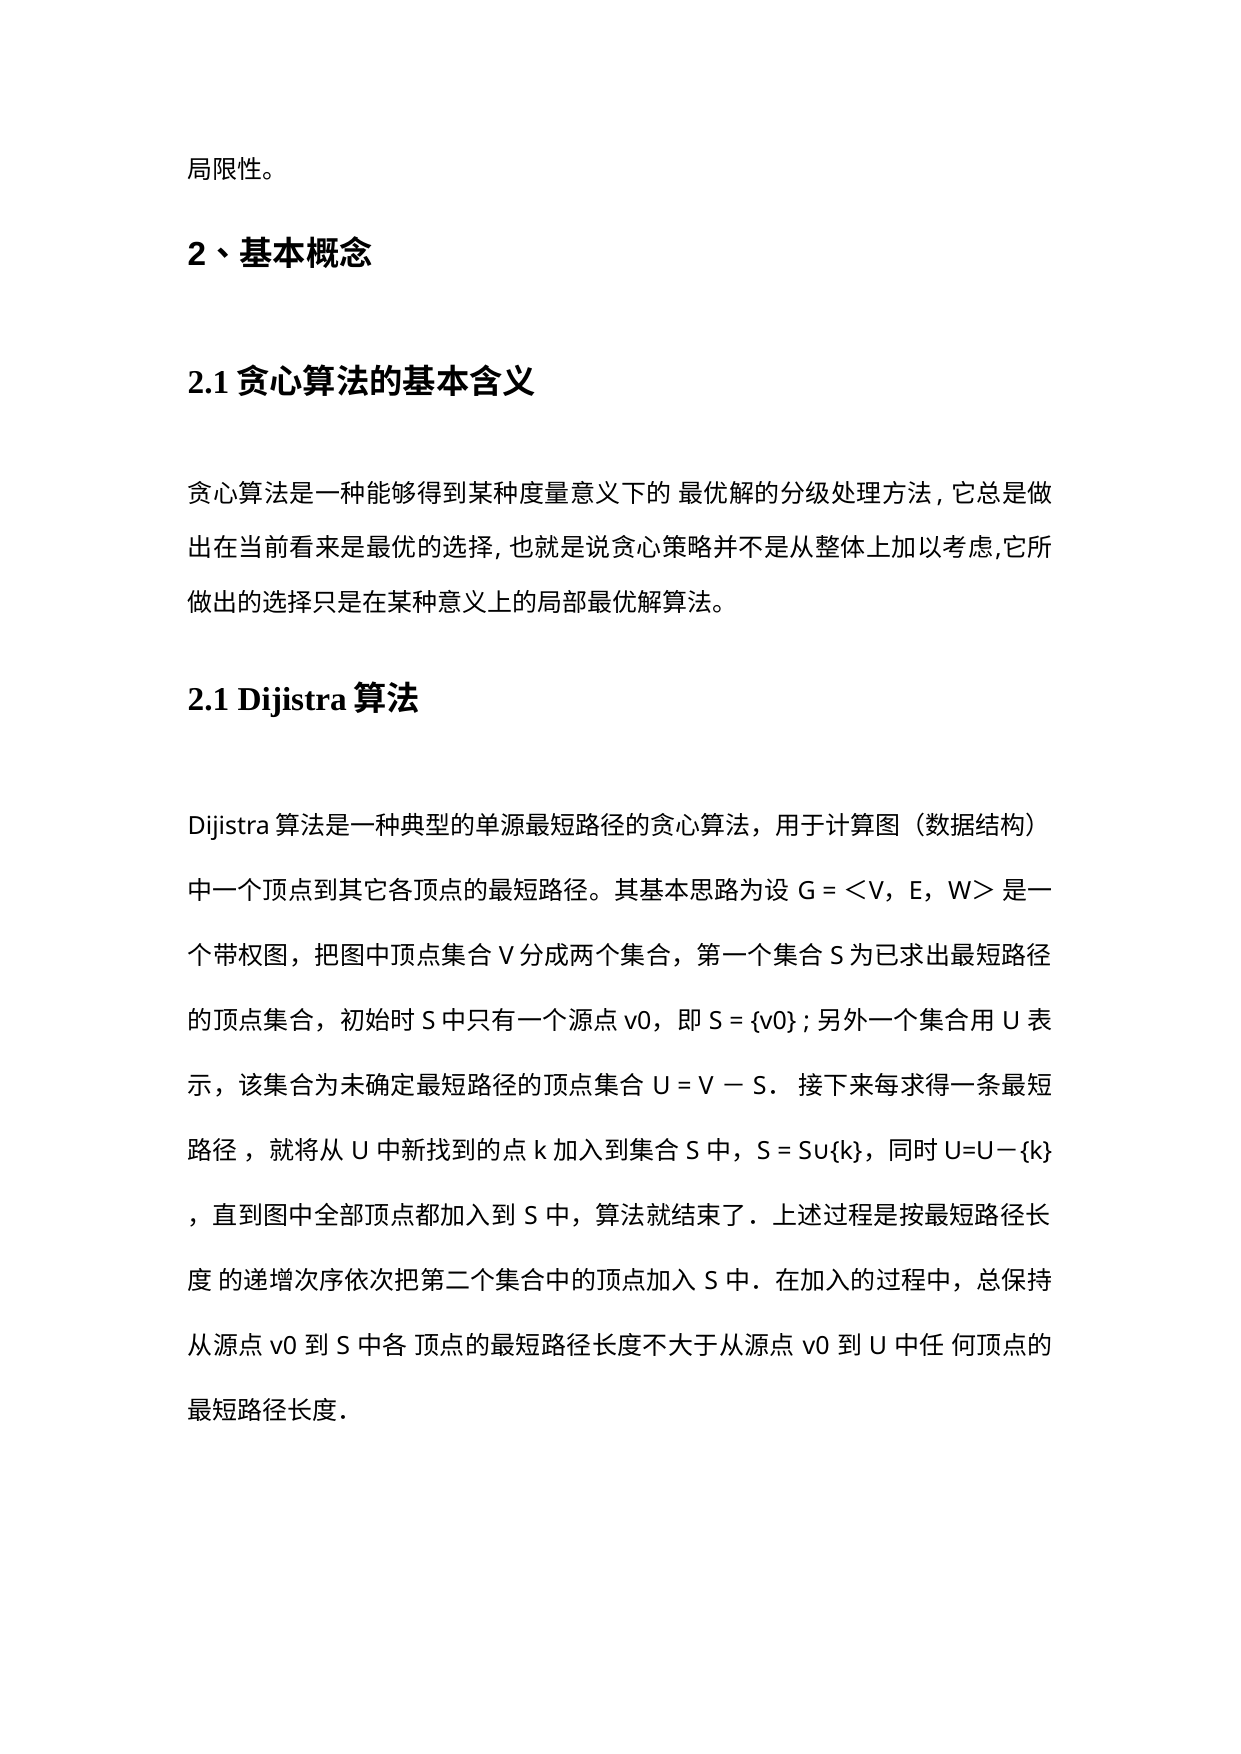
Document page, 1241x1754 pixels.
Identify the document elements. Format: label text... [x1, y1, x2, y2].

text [187, 150, 1053, 186]
subtitle 2.1贪心算法的基本含义 [187, 346, 1053, 411]
text Dijistra算法是一种典型的单源最短路径的贪心算法，用于计算图（数据结构）中一个顶点到其它各顶点的最短路径。其基本思路为设 G = ＜V，E，W＞ 是一个带权图，把图中顶点集合V分成两个集合，第一个集合S为已求出最短路径的顶点集合，初始时S中只有一个源点v0，即 S = {v0} ; 另外一个集合用 U 表示，该集合为未确定最短路径的顶点集合 U = V － S． 接下来每求得一条最短路径 ，就将从 U 中新找到的点 k 加入到集合 S 中，S = S∪{k}，同时U=U－{k} ，直到图中全部顶点都加入到 S 中，算法就结束了．上述过程是按最短路径长度 的递增次序依次把第二个集合中的顶点加入 S 中．在加入的过程中，总保持从源点 v0 到 S 中各 顶点的最短路径长度不大于从源点 v0 到 U 中任 何顶点的最短路径长度． [187, 791, 1053, 1441]
subtitle 2、基本概念 [187, 219, 1053, 284]
subtitle 2.1 Dijistra算法 [187, 664, 1053, 729]
text 贪心算法是一种能够得到某种度量意义下的 最优解的分级处理方法, 它总是做出在当前看来是最优的选择, 也就是说贪心策略并不是从整体上加以考虑,它所做出的选择只是在某种意义上的局部最优解算法。 [187, 473, 1053, 618]
